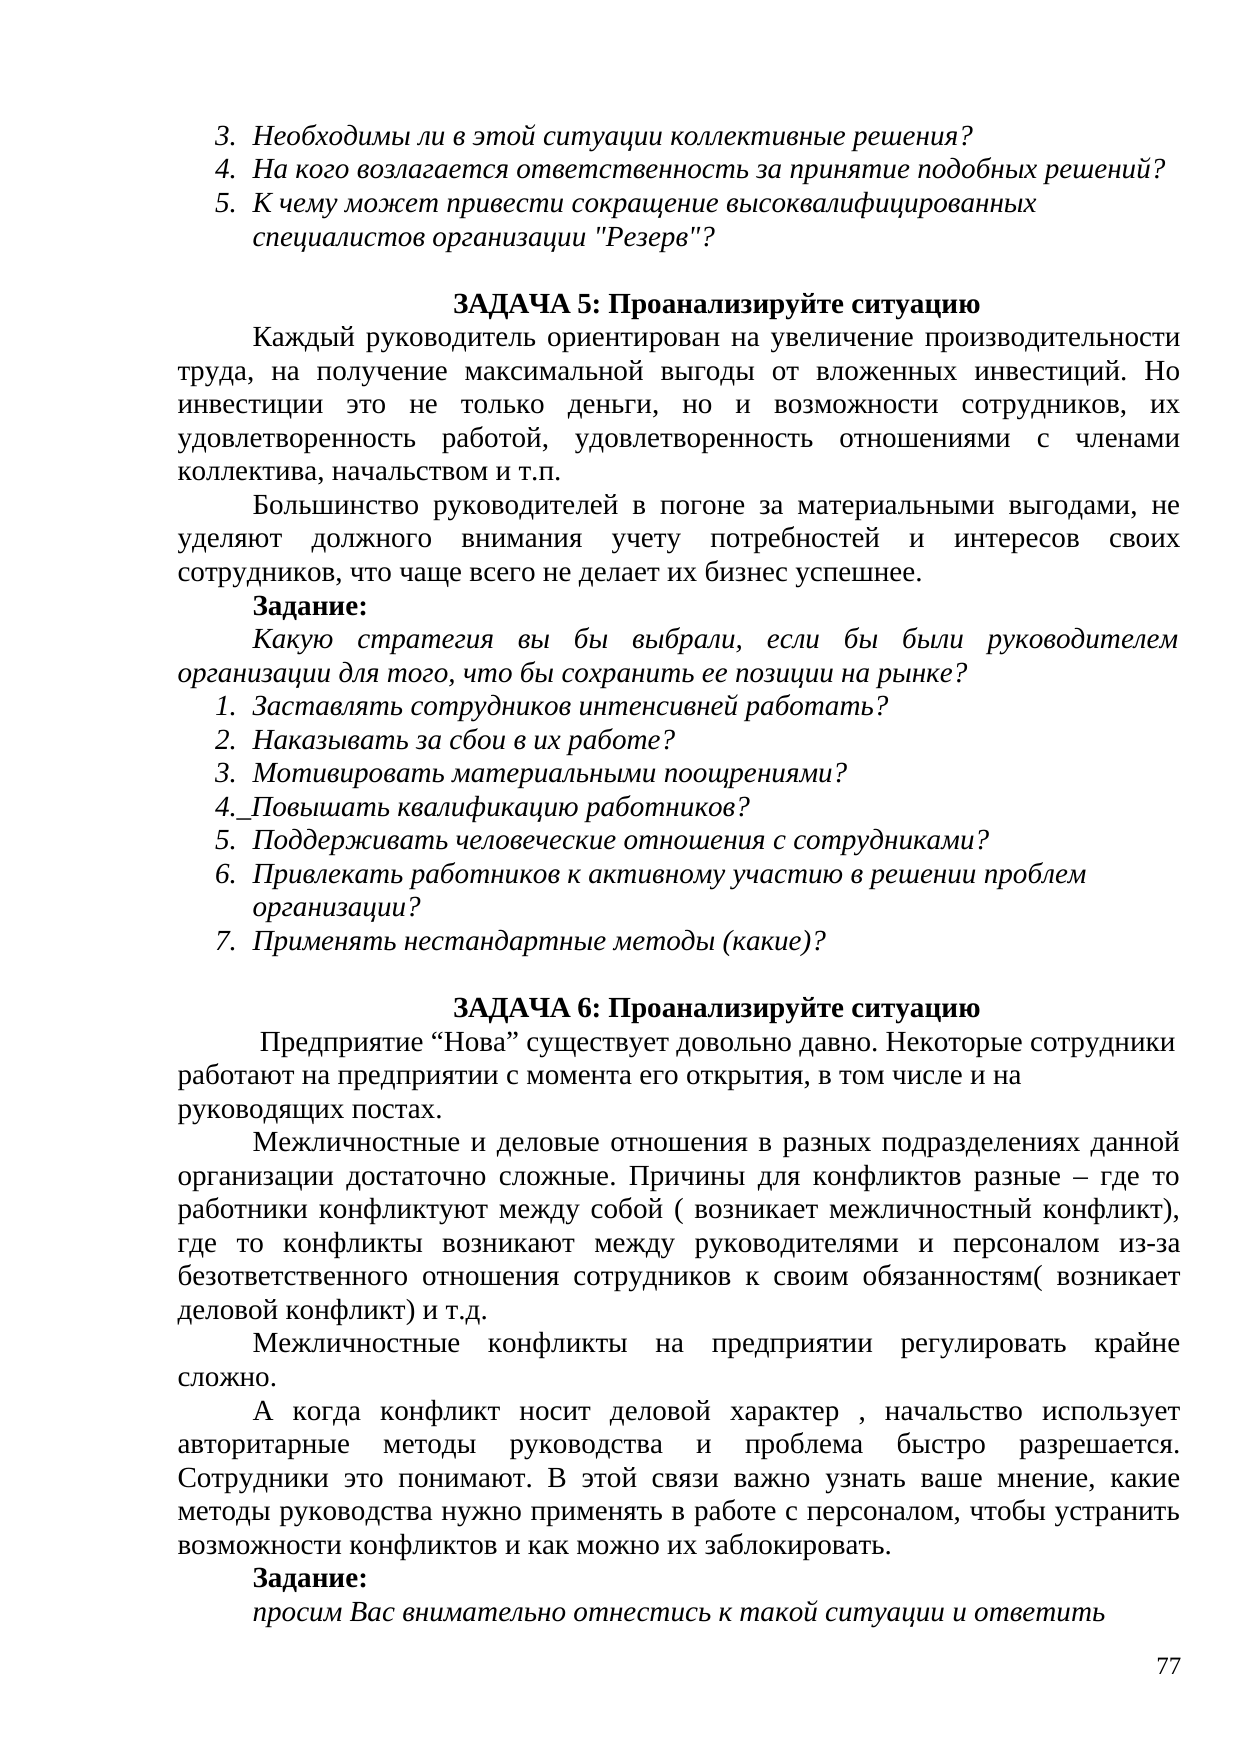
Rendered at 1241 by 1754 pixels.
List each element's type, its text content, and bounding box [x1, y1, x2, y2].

text Межличностные и деловые отношения в разных подразделениях данной организации достаточно сложные. Причины для конфликтов разные – где то работники конфликтуют между собой ( возникает межличностный конфликт), где то конфликты возникают между руководителями и персоналом из-за безответственного отношения сотрудников к своим обязанностям( возникает деловой конфликт) и т.д. [177, 1124, 1181, 1326]
text Большинство руководителей в погоне за материальными выгодами, не уделяют должного внимания учету потребностей и интересов своих сотрудников, что чаще всего не делает их бизнес успешнее. [177, 487, 1181, 588]
text ЗАДАЧА 6: Проанализируйте ситуацию [177, 990, 1181, 1024]
list Мотивировать материальными поощрениями? [215, 755, 1181, 789]
text А когда конфликт носит деловой характер , начальство использует авторитарные методы руководства и проблема быстро разрешается. Сотрудники это понимают. В этой связи важно узнать ваше мнение, какие методы руководства нужно применять в работе с персоналом, чтобы устранить возможности конфликтов и как можно их заблокировать. [177, 1393, 1181, 1560]
list Заставлять сотрудников интенсивней работать? [215, 688, 1181, 722]
text Межличностные конфликты на предприятии регулировать крайне сложно. [177, 1326, 1181, 1393]
text просим Вас внимательно отнестись к такой ситуации и ответить [177, 1594, 1181, 1627]
text Какую стратегия вы бы выбрали, если бы были руководителем организации для того, что бы сохранить ее позиции на рынке? [177, 621, 1181, 688]
list Необходимы ли в этой ситуации коллективные решения? [215, 118, 1181, 152]
list Поддерживать человеческие отношения с сотрудниками? [215, 822, 1181, 856]
list Наказывать за сбои в их работе? [215, 722, 1181, 755]
text Задание: [177, 1560, 1181, 1594]
list К чему может привести сокращение высоквалифицированных специалистов организации "Резерв"? [215, 185, 1181, 252]
text Каждый руководитель ориентирован на увеличение производительности труда, на получение максимальной выгоды от вложенных инвестиций. Но инвестиции это не только деньги, но и возможности сотрудников, их удовлетворенность работой, удовлетворенность отношениями с членами коллектива, начальством и т.п. [177, 319, 1181, 487]
list Применять нестандартные методы (какие)? [215, 923, 1181, 957]
text ЗАДАЧА 5: Проанализируйте ситуацию [177, 286, 1181, 319]
text Предприятие “Нова” существует довольно давно. Некоторые сотрудники работают на предприятии с момента его открытия, в том числе и на руководящих постах. [177, 1024, 1181, 1124]
list Повышать квалификацию работников? [215, 789, 1181, 822]
list Привлекать работников к активному участию в решении проблем организации? [215, 856, 1181, 923]
list На кого возлагается ответственность за принятие подобных решений? [215, 152, 1181, 185]
text Задание: [177, 588, 1181, 621]
